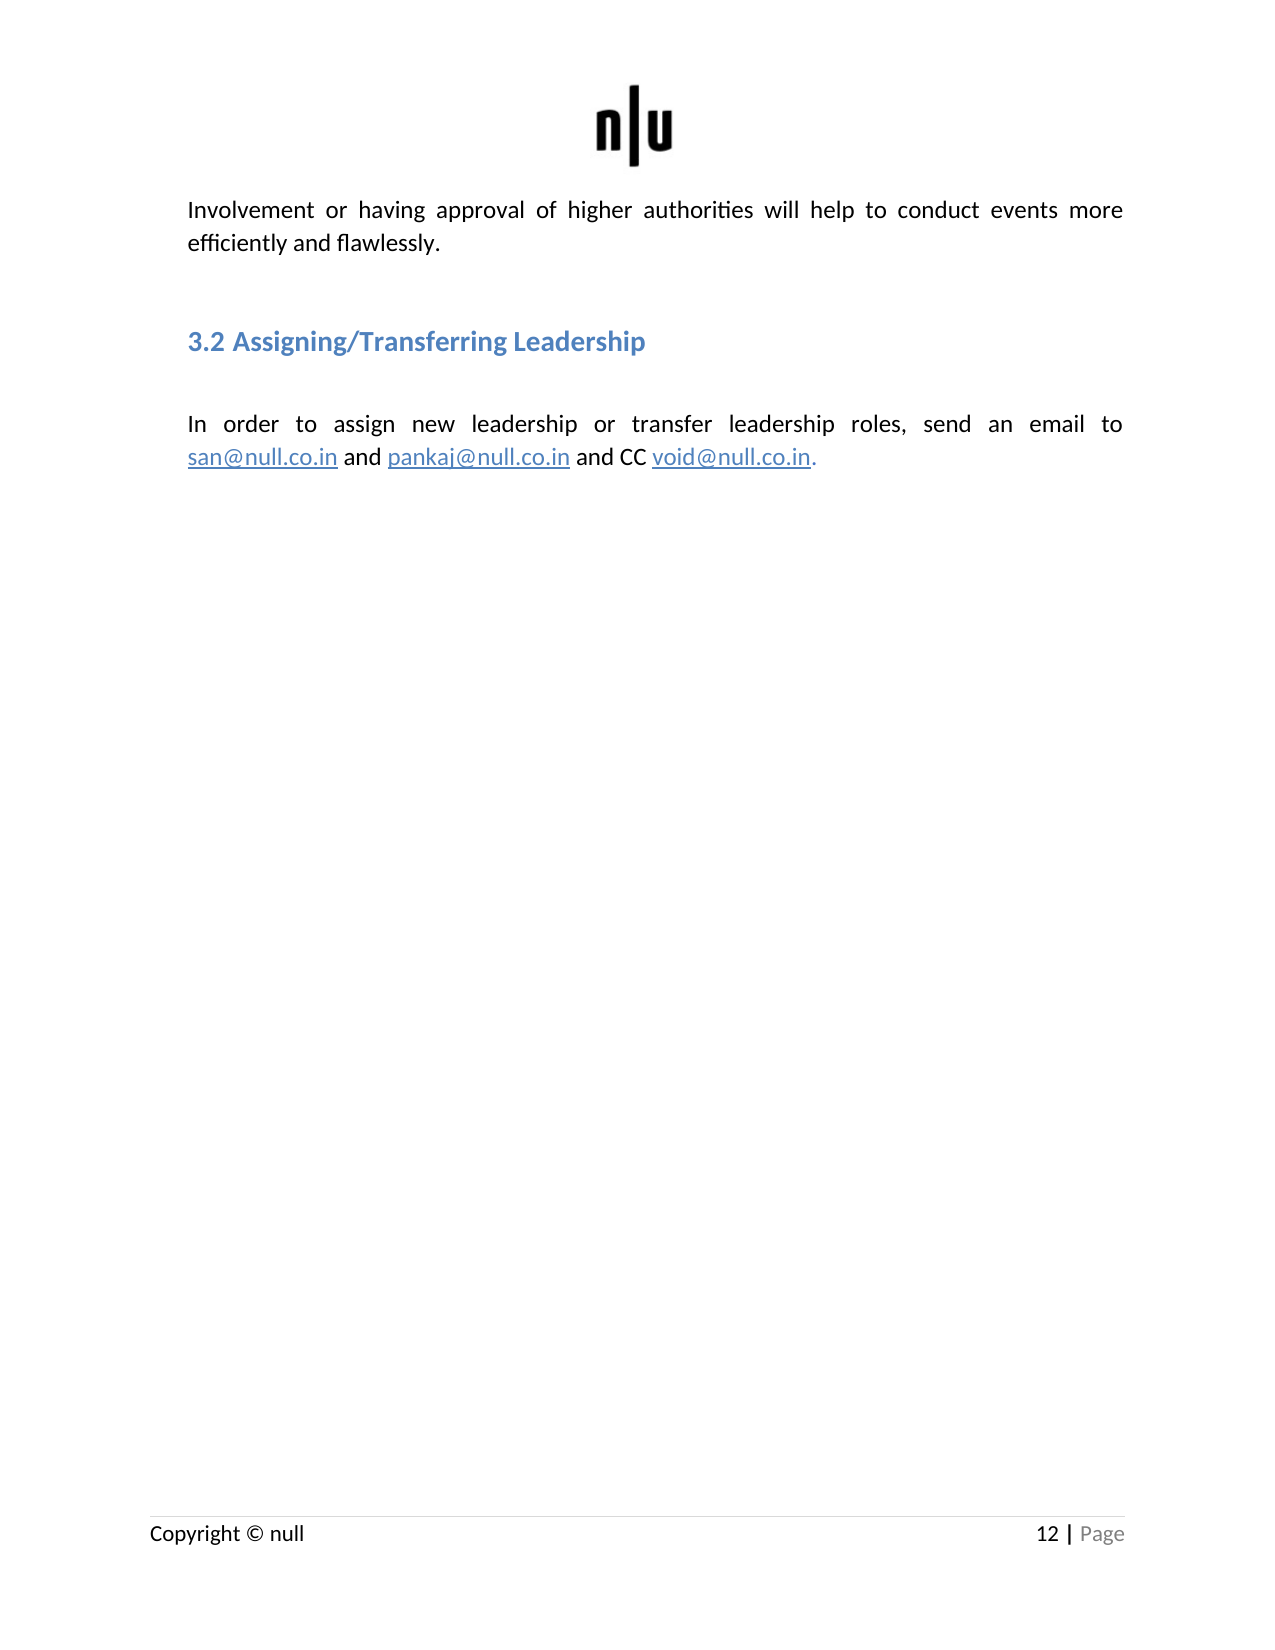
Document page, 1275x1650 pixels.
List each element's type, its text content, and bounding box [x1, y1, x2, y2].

subtitle Assigning/Transferring Leadership [187, 323, 1125, 359]
picture [590, 75, 685, 175]
text In order to assign new leadership or transfer leadership roles, send an email to san@null.co.in and pankaj@null.co.in and CC void@null.co.in. [187, 408, 1125, 472]
